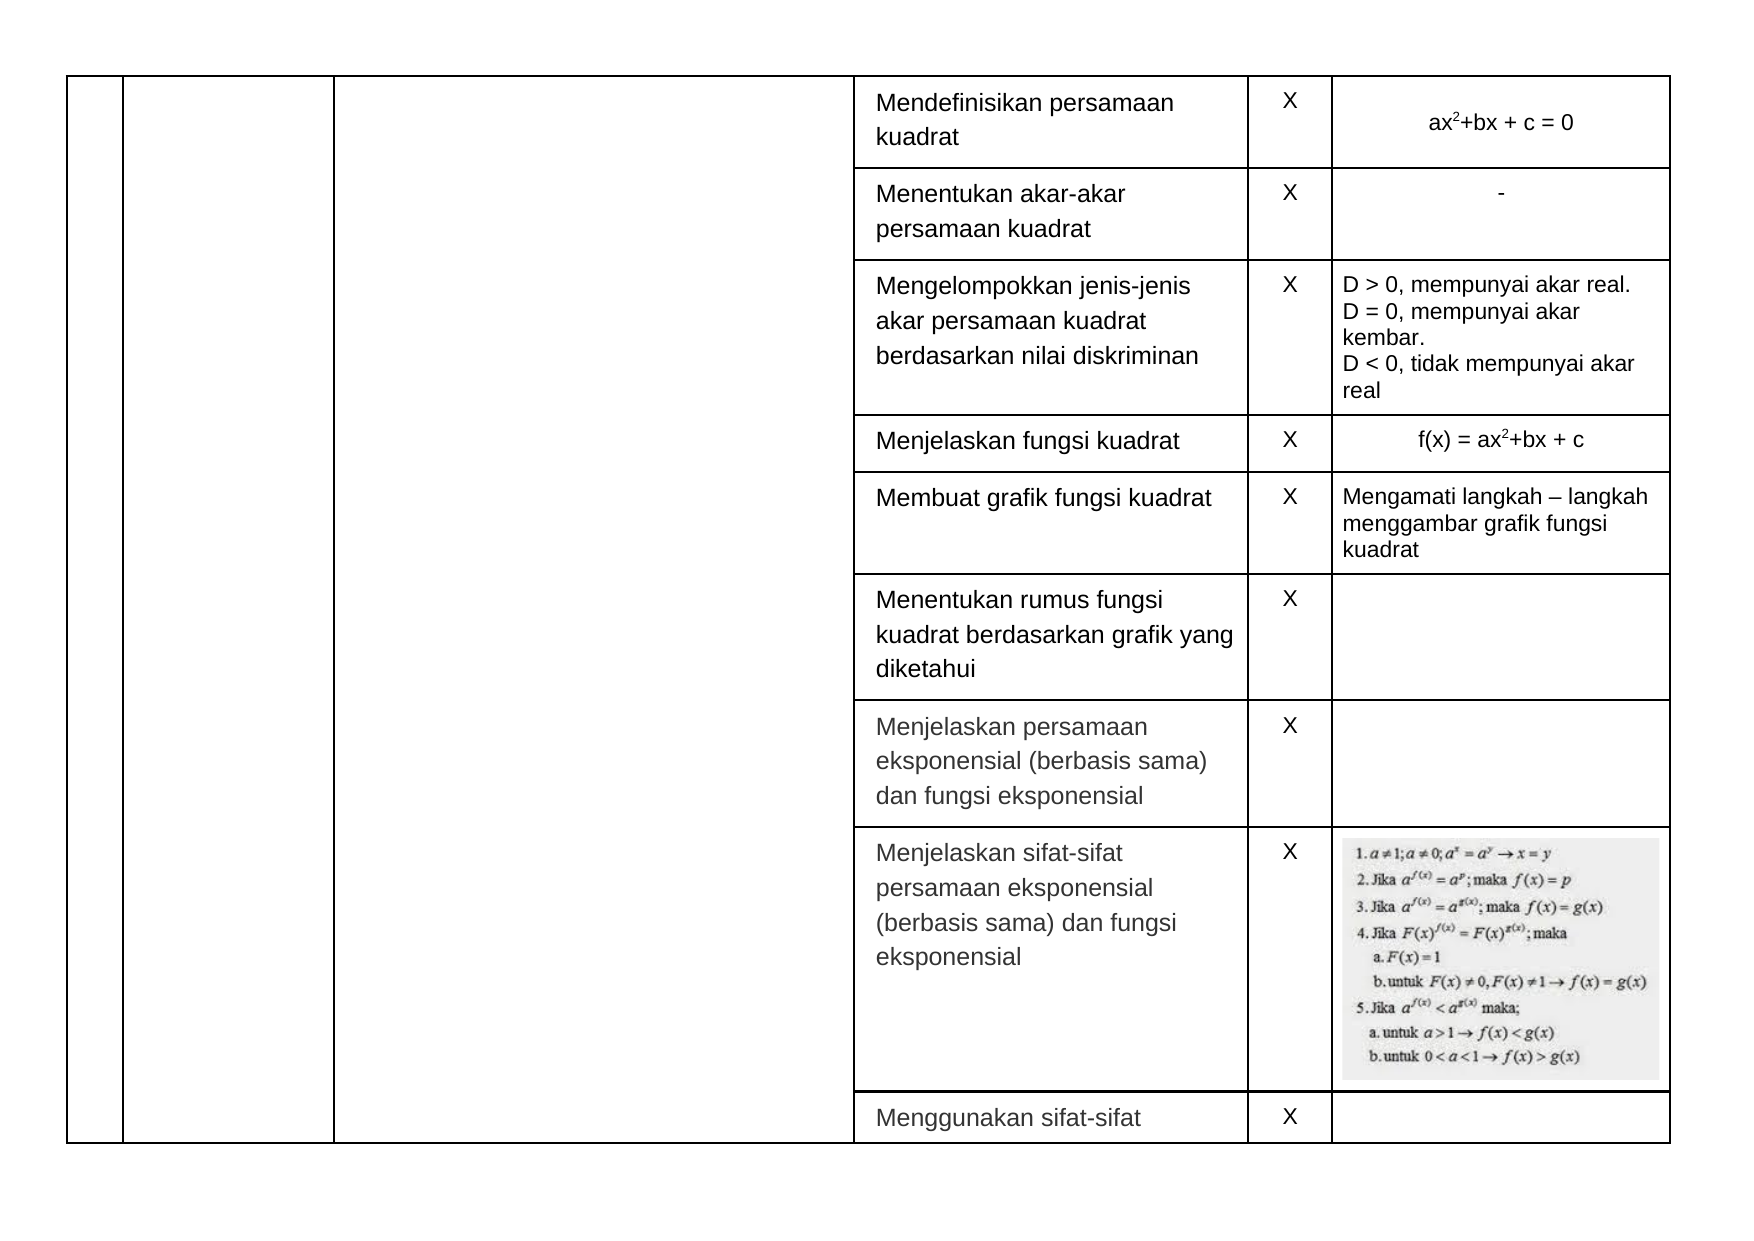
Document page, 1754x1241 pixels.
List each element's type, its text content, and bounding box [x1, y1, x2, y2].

table_cell Membuat grafik fungsi kuadrat [855, 473, 1247, 573]
table_cell [1333, 828, 1669, 1090]
table_cell X [1249, 701, 1331, 826]
table_cell X [1249, 77, 1331, 167]
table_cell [855, 1093, 1247, 1142]
table_cell Menjelaskan fungsi kuadrat [855, 416, 1247, 471]
table_cell Mendefinisikan persamaan kuadrat [855, 77, 1247, 167]
table_cell Menentukan rumus fungsi kuadrat berdasarkan grafik yang diketahui [855, 575, 1247, 699]
table_cell Menjelaskan sifat-sifat persamaan eksponensial (berbasis sama) dan fungsi eksponensial [855, 828, 1247, 1090]
table_cell X [1249, 828, 1331, 1090]
table_cell Mengamati langkah – langkah menggambar grafik fungsi kuadrat [1333, 473, 1669, 573]
table_cell f(x) = ax2+bx + c [1333, 416, 1669, 471]
table_cell ax2+bx + c = 0 [1333, 77, 1669, 167]
table_cell X [1249, 575, 1331, 699]
table_cell X [1249, 1093, 1331, 1142]
table_cell Menentukan akar-akar persamaan kuadrat [855, 169, 1247, 259]
table_cell D > 0, mempunyai akar real. D = 0, mempunyai akar kembar. D < 0, tidak mempunyai akar real [1333, 261, 1669, 413]
table_cell [1333, 701, 1669, 826]
table_cell X [1249, 261, 1331, 413]
table_cell - [1333, 169, 1669, 259]
table_cell [1333, 575, 1669, 699]
table_cell X [1249, 473, 1331, 573]
table_cell [1333, 1093, 1669, 1142]
table_cell Mengelompokkan jenis-jenis akar persamaan kuadrat berdasarkan nilai diskriminan [855, 261, 1247, 413]
table_cell X [1249, 169, 1331, 259]
table_cell X [1249, 416, 1331, 471]
picture [1342, 838, 1660, 1080]
table_cell Menjelaskan persamaan eksponensial (berbasis sama) dan fungsi eksponensial [855, 701, 1247, 826]
